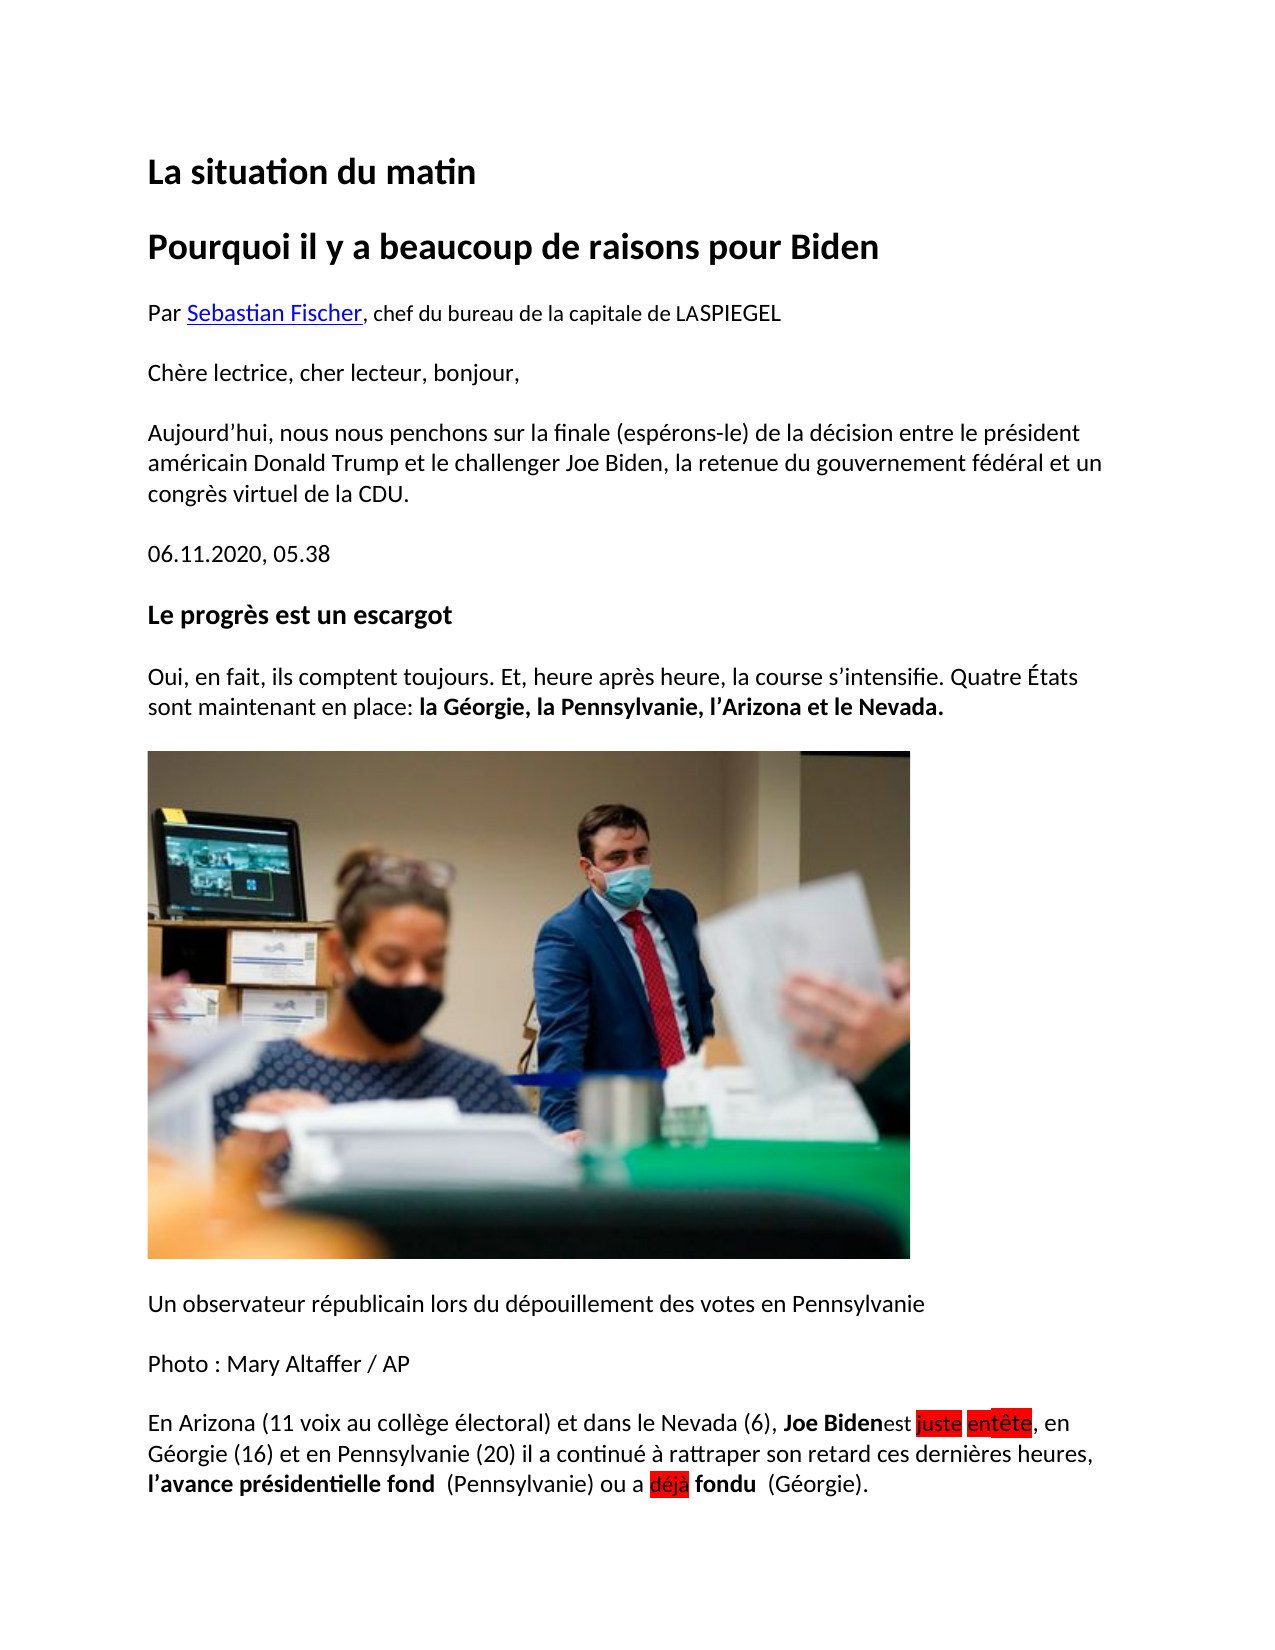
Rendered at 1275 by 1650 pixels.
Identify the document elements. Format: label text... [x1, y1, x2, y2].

picture [147, 751, 910, 1259]
text La situation du matin [148, 148, 1127, 193]
text Pourquoi il y a beaucoup de raisons pour Biden [148, 223, 1127, 268]
text Le progrès est un escargot [148, 597, 1127, 632]
text Photo : Mary Altaffer / AP [148, 1348, 1127, 1378]
text Oui, en fait, ils comptent toujours. Et, heure après heure, la course s’intensifie. Quatre États sont maintenant en place: la Géorgie, la Pennsylvanie, l’Arizona et le Nevada. [148, 661, 1127, 722]
text Chère lectrice, cher lecteur, bonjour, [148, 357, 1127, 388]
text Un observateur républicain lors du dépouillement des votes en Pennsylvanie [148, 1288, 1127, 1319]
text Par Sebastian Fischer, chef du bureau de la capitale de LASPIEGEL [148, 298, 1127, 328]
text 06.11.2020, 05.38 [148, 538, 1127, 568]
text En Arizona (11 voix au collège électoral) et dans le Nevada (6), Joe Bidenest juste entête, en Géorgie (16) et en Pennsylvanie (20) il a continué à rattraper son retard ces dernières heures, l’avance présidentielle fond (Pennsylvanie) ou a déjà fondu (Géorgie). [148, 1407, 1127, 1499]
text Aujourd’hui, nous nous penchons sur la finale (espérons-le) de la décision entre le président américain Donald Trump et le challenger Joe Biden, la retenue du gouvernement fédéral et un congrès virtuel de la CDU. [148, 417, 1127, 508]
